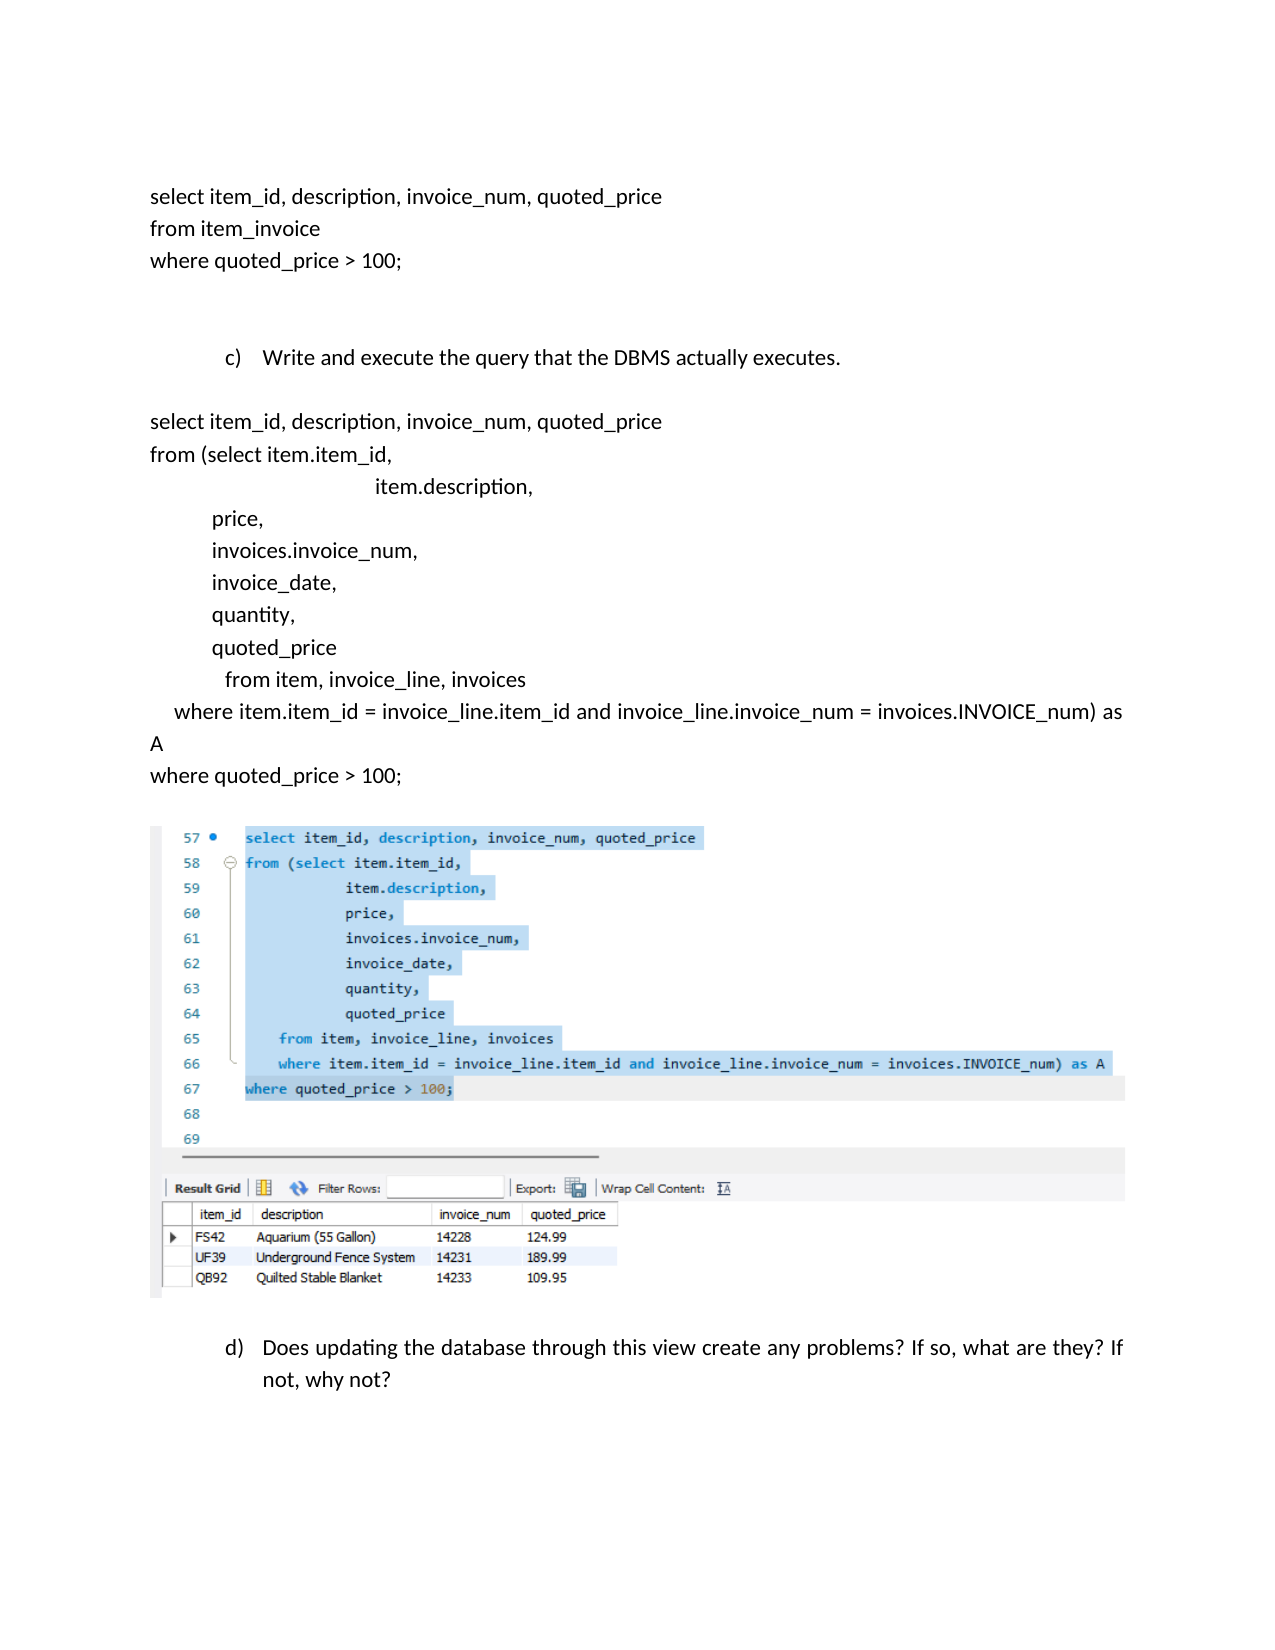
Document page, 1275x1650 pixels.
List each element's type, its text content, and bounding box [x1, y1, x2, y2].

text invoices.invoice_num, [150, 536, 1125, 564]
list Does updating the database through this view create any problems? If so, what are they? If not, why not? [225, 1333, 1125, 1393]
text invoice_date, [150, 568, 1125, 596]
text select item_id, description, invoice_num, quoted_price [150, 182, 1125, 210]
text where quoted_price > 100; [150, 247, 1125, 274]
picture [150, 826, 1125, 1298]
text from item, invoice_line, invoices [150, 665, 1125, 693]
text item.description, [150, 472, 1125, 500]
text where quoted_price > 100; [150, 762, 1125, 789]
text price, [150, 504, 1125, 532]
text from item_invoice [150, 214, 1125, 242]
text quoted_price [150, 633, 1125, 661]
text from (select item.item_id, [150, 440, 1125, 468]
text where item.item_id = invoice_line.item_id and invoice_line.invoice_num = invoices.INVOICE_num) as A [150, 697, 1125, 757]
text select item_id, description, invoice_num, quoted_price [150, 407, 1125, 436]
list Write and execute the query that the DBMS actually executes. [225, 343, 1125, 371]
text quantity, [150, 601, 1125, 629]
